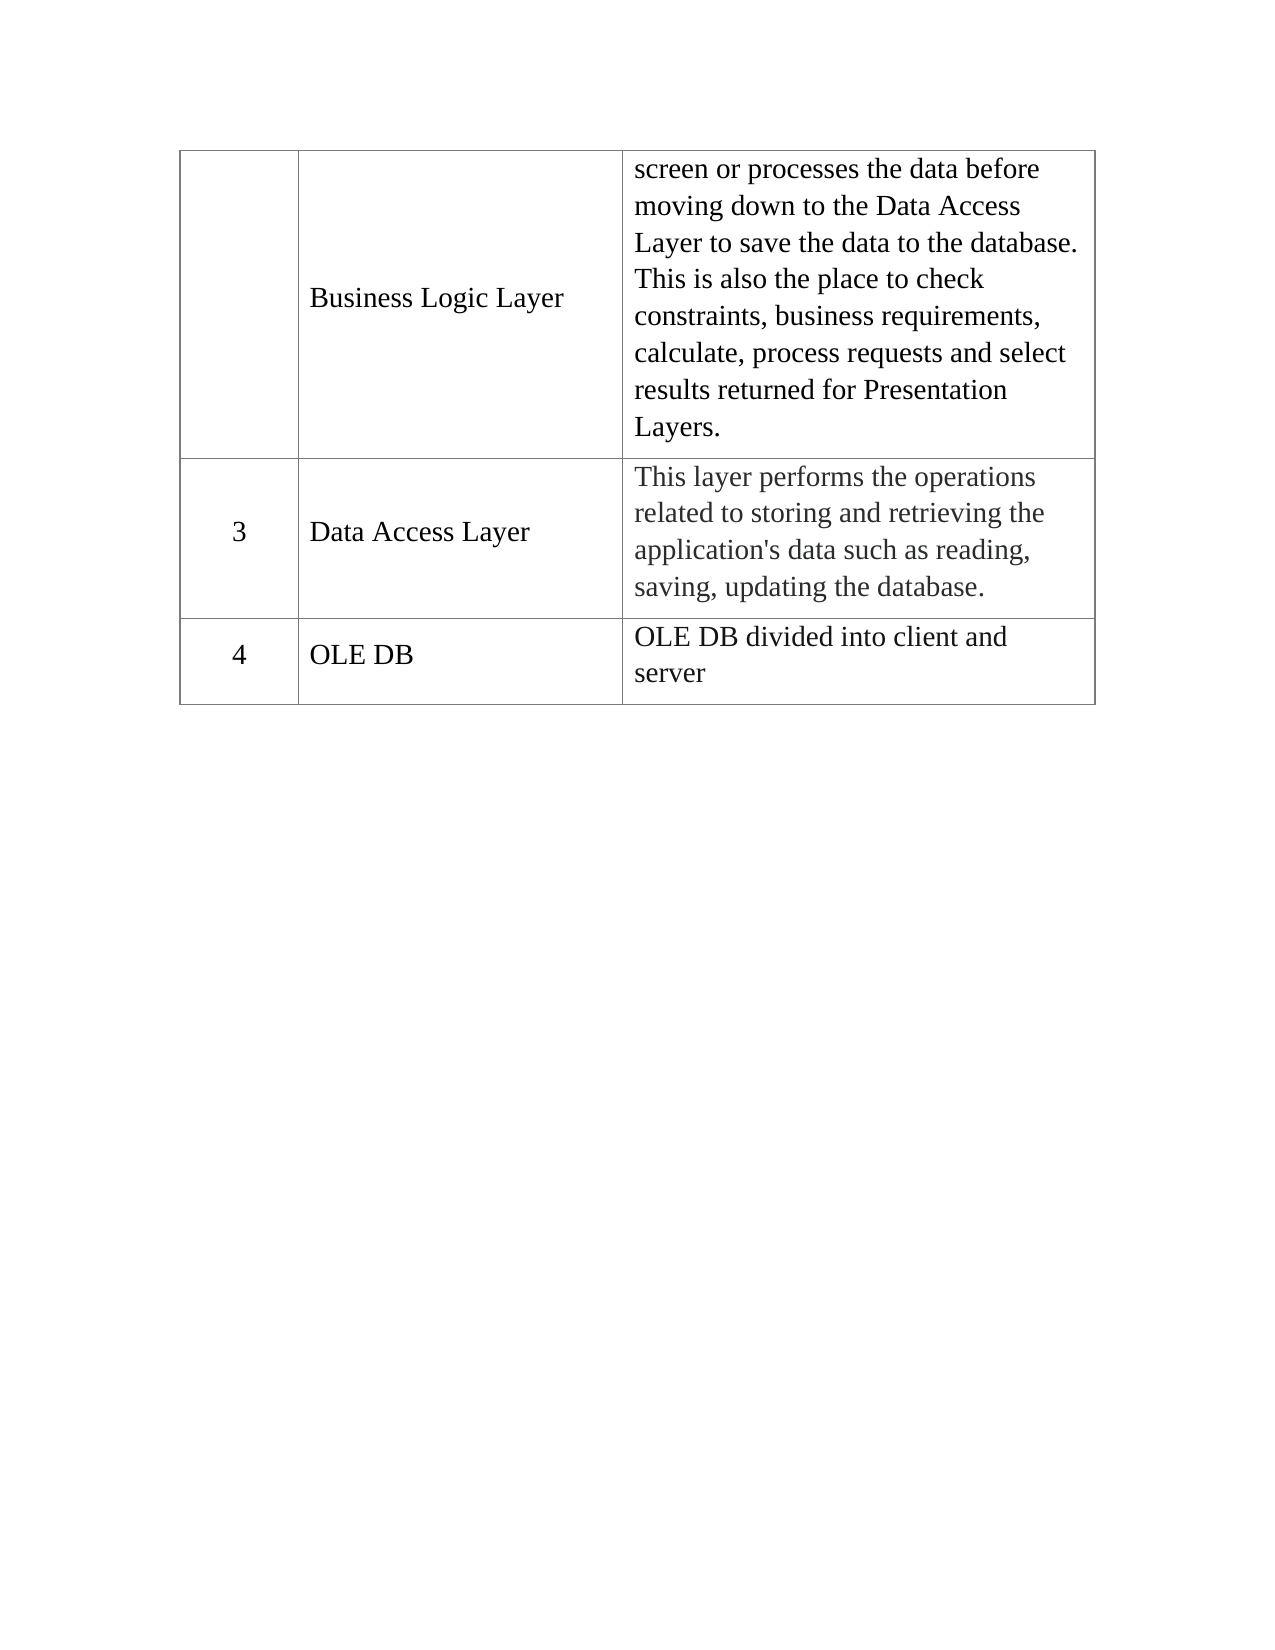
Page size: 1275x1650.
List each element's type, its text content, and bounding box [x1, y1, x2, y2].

table_cell OLE DB divided into client and server [623, 619, 1094, 704]
table_cell Data Access Layer [299, 459, 622, 618]
table_cell OLE DB [299, 619, 622, 704]
table_cell This layer performs the operations related to storing and retrieving the application's data such as reading, saving, updating the database. [623, 459, 1094, 618]
table_cell 3 [181, 459, 298, 618]
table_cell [299, 151, 622, 458]
table_cell 4 [181, 619, 298, 704]
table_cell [623, 151, 1094, 458]
table_cell 2 [181, 151, 298, 458]
